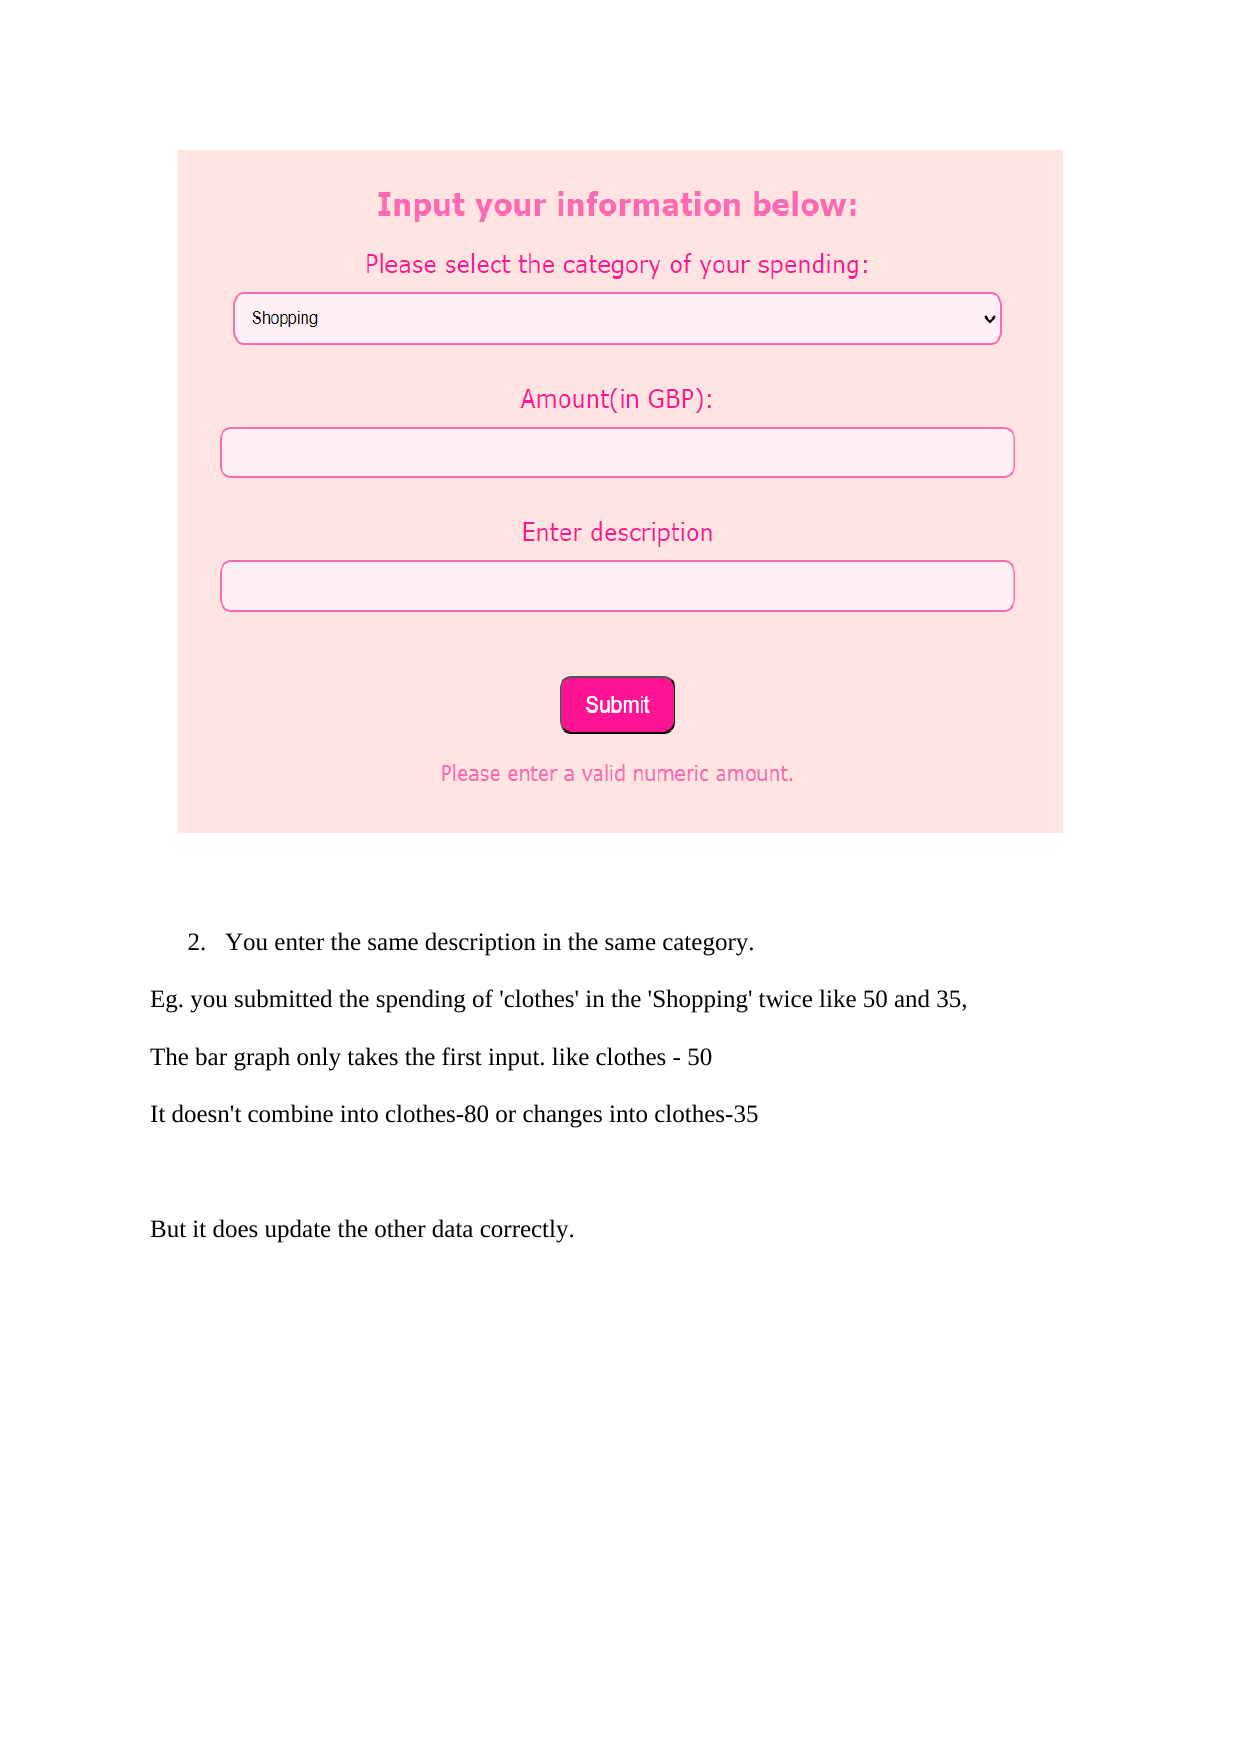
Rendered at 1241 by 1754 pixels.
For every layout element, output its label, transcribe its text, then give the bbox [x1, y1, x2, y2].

text But it does update the other data correctly. [150, 1214, 1090, 1243]
text Eg. you submitted the spending of 'clothes' in the 'Shopping' twice like 50 and 35, [150, 984, 1090, 1013]
picture [177, 150, 1063, 833]
text It doesn't combine into clothes-80 or changes into clothes-35 [150, 1099, 1090, 1128]
list You enter the same description in the same category. [187, 927, 1090, 955]
text The bar graph only takes the first input. like clothes - 50 [150, 1042, 1090, 1070]
